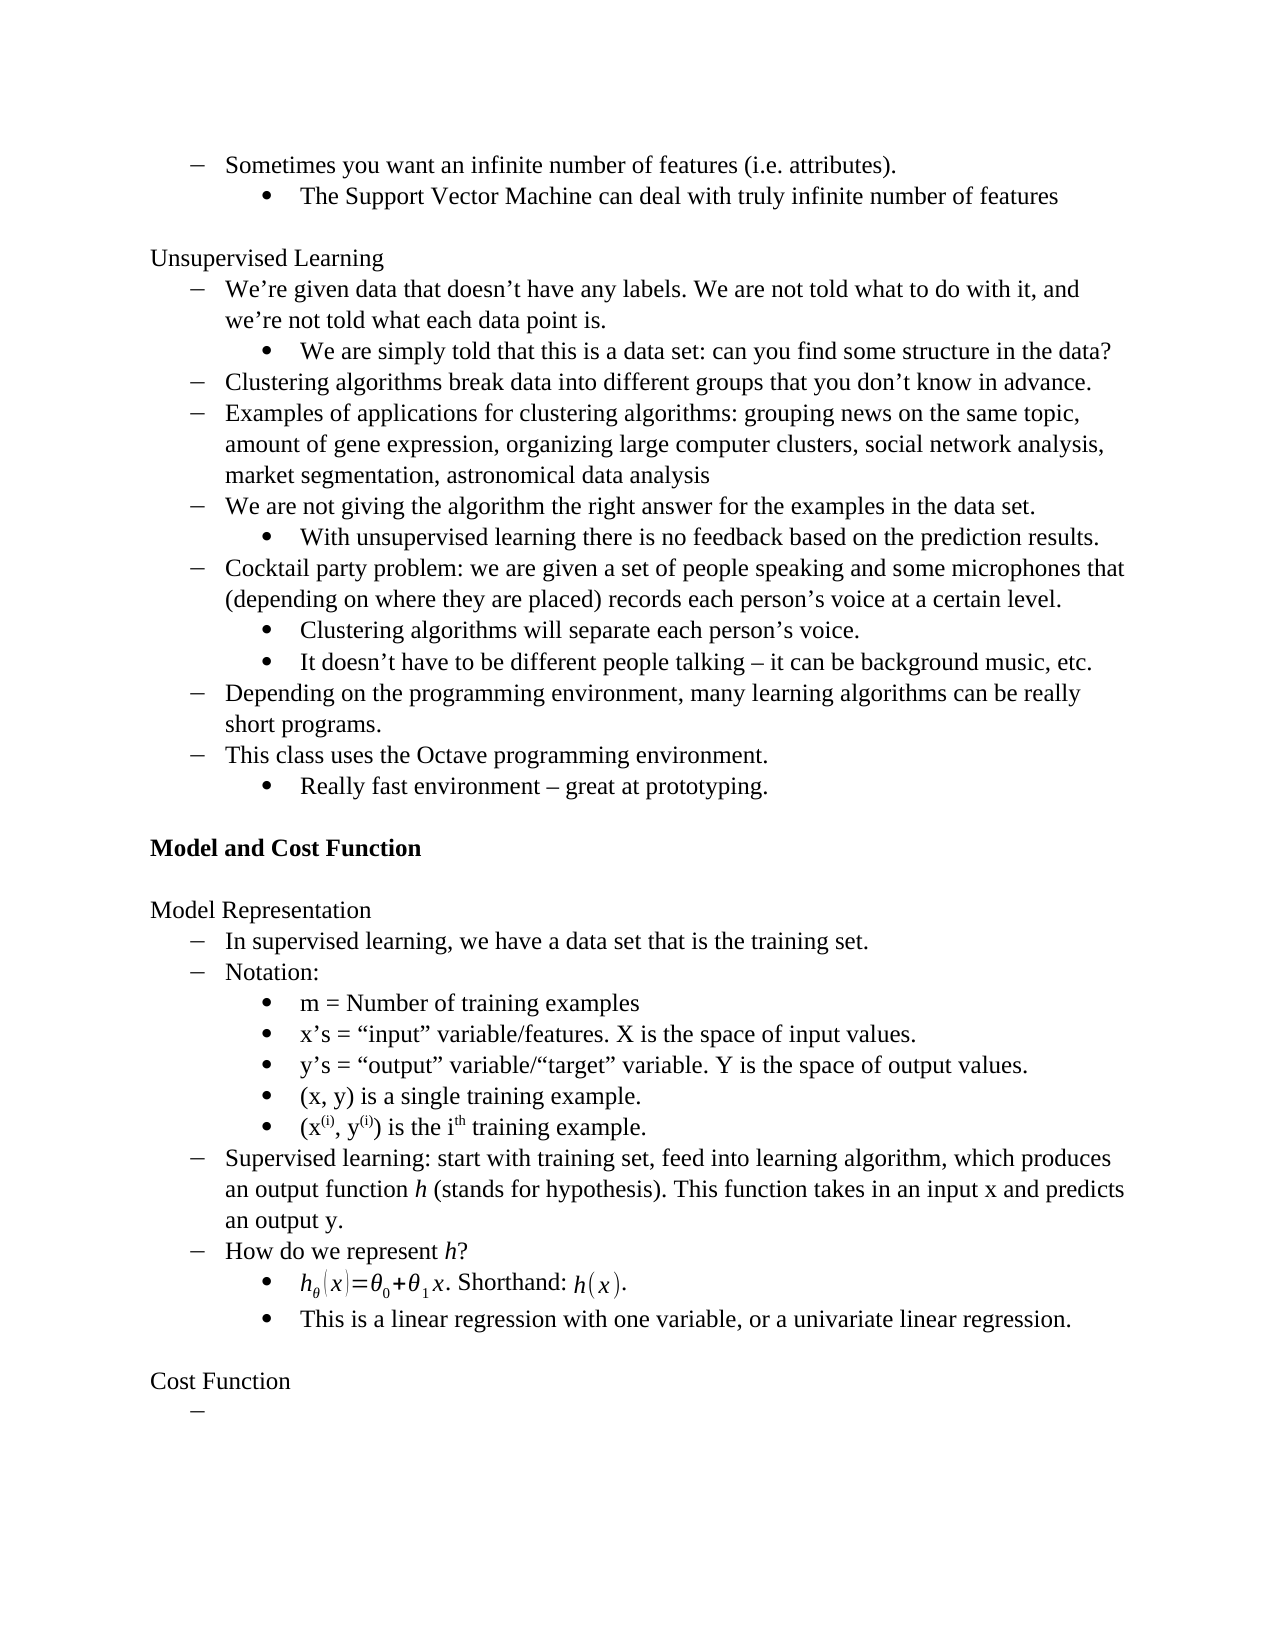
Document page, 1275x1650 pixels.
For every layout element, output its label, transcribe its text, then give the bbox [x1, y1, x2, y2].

list Sometimes you want an infinite number of features (i.e. attributes). [187, 150, 1125, 179]
list How do we represent h? [187, 1236, 1125, 1265]
list We are simply told that this is a data set: can you find some structure in the data? [262, 336, 1125, 365]
list Clustering algorithms break data into different groups that you don’t know in advance. [187, 367, 1125, 396]
list Depending on the programming environment, many learning algorithms can be really short programs. [187, 678, 1125, 737]
list The Support Vector Machine can deal with truly infinite number of features [262, 181, 1125, 210]
text Model Representation [150, 895, 1125, 924]
list Cocktail party problem: we are given a set of people speaking and some microphones that (depending on where they are placed) records each person’s voice at a certain level. [187, 553, 1125, 613]
list This class uses the Octave programming environment. [187, 740, 1125, 768]
list . Shorthand: . [262, 1267, 1125, 1302]
text Unsupervised Learning [150, 243, 1125, 272]
list (x, y) is a single training example. [262, 1081, 1125, 1110]
list (x(i), y(i)) is the ith training example. [262, 1112, 1125, 1141]
list Really fast environment – great at prototyping. [262, 771, 1125, 799]
list We’re given data that doesn’t have any labels. We are not told what to do with it, and we’re not told what each data point is. [187, 274, 1125, 334]
list It doesn’t have to be different people talking – it can be background music, etc. [262, 647, 1125, 675]
list Clustering algorithms will separate each person’s voice. [262, 616, 1125, 644]
list With unsupervised learning there is no feedback based on the prediction results. [262, 522, 1125, 551]
list Notation: [187, 957, 1125, 986]
text Cost Function [150, 1366, 1125, 1395]
list y’s = “output” variable/“target” variable. Y is the space of output values. [262, 1050, 1125, 1079]
list x’s = “input” variable/features. X is the space of input values. [262, 1019, 1125, 1048]
list Supervised learning: start with training set, feed into learning algorithm, which produces an output function h (stands for hypothesis). This function takes in an input x and predicts an output y. [187, 1143, 1125, 1234]
list In supervised learning, we have a data set that is the training set. [187, 926, 1125, 955]
list This is a linear regression with one variable, or a univariate linear regression. [262, 1304, 1125, 1333]
list m = Number of training examples [262, 988, 1125, 1017]
list Examples of applications for clustering algorithms: grouping news on the same topic, amount of gene expression, organizing large computer clusters, social network analysis, market segmentation, astronomical data analysis [187, 398, 1125, 489]
text Model and Cost Function [150, 833, 1125, 862]
list We are not giving the algorithm the right answer for the examples in the data set. [187, 491, 1125, 520]
